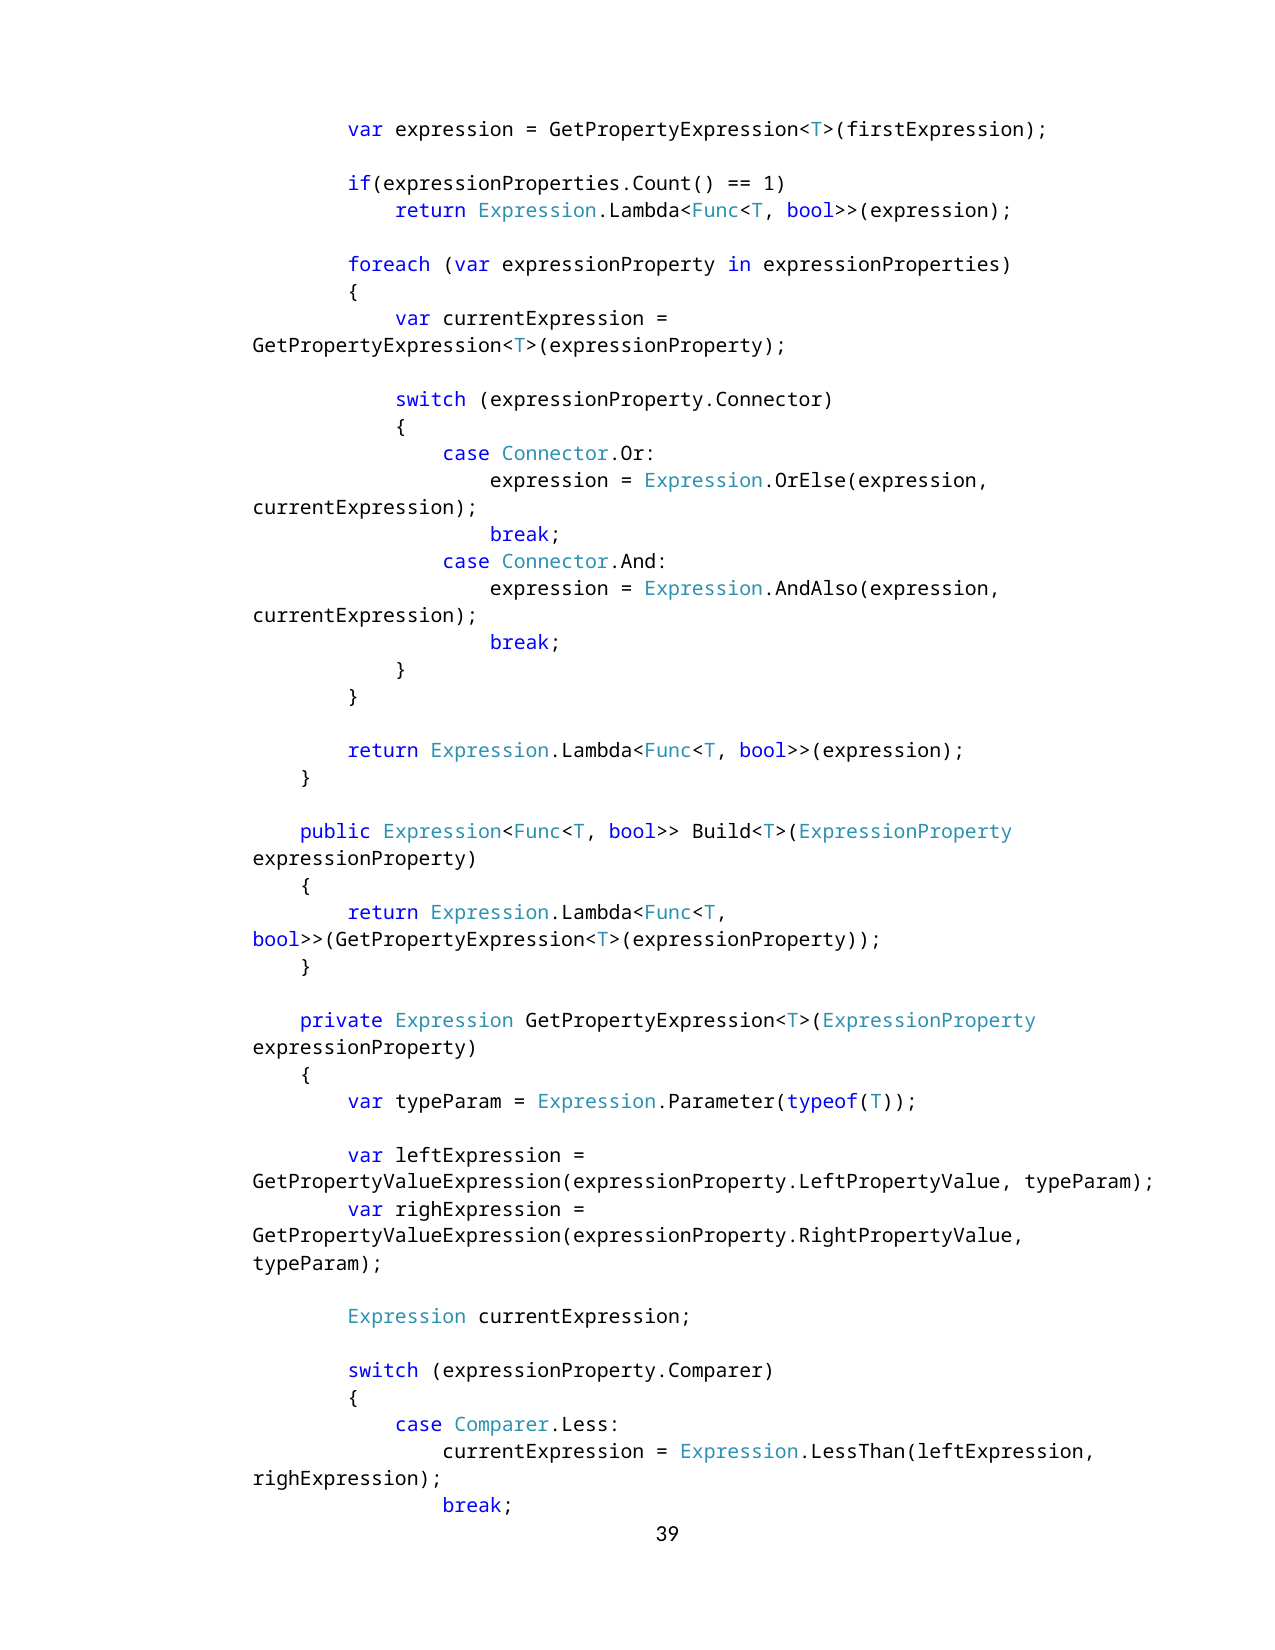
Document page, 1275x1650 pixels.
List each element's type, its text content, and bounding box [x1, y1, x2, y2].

text var currentExpression = GetPropertyExpression<T>(expressionProperty); [252, 304, 1157, 358]
text { [252, 412, 1157, 439]
text break; [252, 520, 1157, 547]
text } [252, 655, 1157, 682]
text { [252, 1060, 1157, 1087]
text expression = Expression.OrElse(expression, currentExpression); [252, 466, 1157, 520]
text private Expression GetPropertyExpression<T>(ExpressionProperty expressionProperty) [252, 1006, 1157, 1060]
text break; [252, 1492, 1157, 1518]
text break; [252, 628, 1157, 655]
text } [252, 763, 1157, 790]
text } [252, 952, 1157, 979]
text expression = Expression.AndAlso(expression, currentExpression); [252, 574, 1157, 628]
text case Connector.And: [252, 547, 1157, 574]
text case Comparer.Less: [252, 1411, 1157, 1438]
text } [252, 682, 1157, 709]
text if(expressionProperties.Count() == 1) [252, 169, 1157, 197]
text return Expression.Lambda<Func<T, bool>>(GetPropertyExpression<T>(expressionProperty)); [252, 898, 1157, 952]
text case Connector.Or: [252, 439, 1157, 466]
text var expression = GetPropertyExpression<T>(firstExpression); [252, 116, 1157, 143]
text switch (expressionProperty.Connector) [252, 385, 1157, 412]
text foreach (var expressionProperty in expressionProperties) [252, 251, 1157, 277]
text var typeParam = Expression.Parameter(typeof(T)); [252, 1087, 1157, 1114]
text { [252, 1384, 1157, 1411]
text var leftExpression = GetPropertyValueExpression(expressionProperty.LeftPropertyValue, typeParam); [252, 1141, 1157, 1195]
text currentExpression = Expression.LessThan(leftExpression, righExpression); [252, 1438, 1157, 1492]
text var righExpression = GetPropertyValueExpression(expressionProperty.RightPropertyValue, typeParam); [252, 1195, 1157, 1276]
text Expression currentExpression; [252, 1303, 1157, 1330]
text { [252, 277, 1157, 304]
text switch (expressionProperty.Comparer) [252, 1357, 1157, 1384]
text public Expression<Func<T, bool>> Build<T>(ExpressionProperty expressionProperty) [252, 817, 1157, 871]
text { [252, 871, 1157, 898]
text return Expression.Lambda<Func<T, bool>>(expression); [252, 736, 1157, 763]
text return Expression.Lambda<Func<T, bool>>(expression); [252, 197, 1157, 223]
